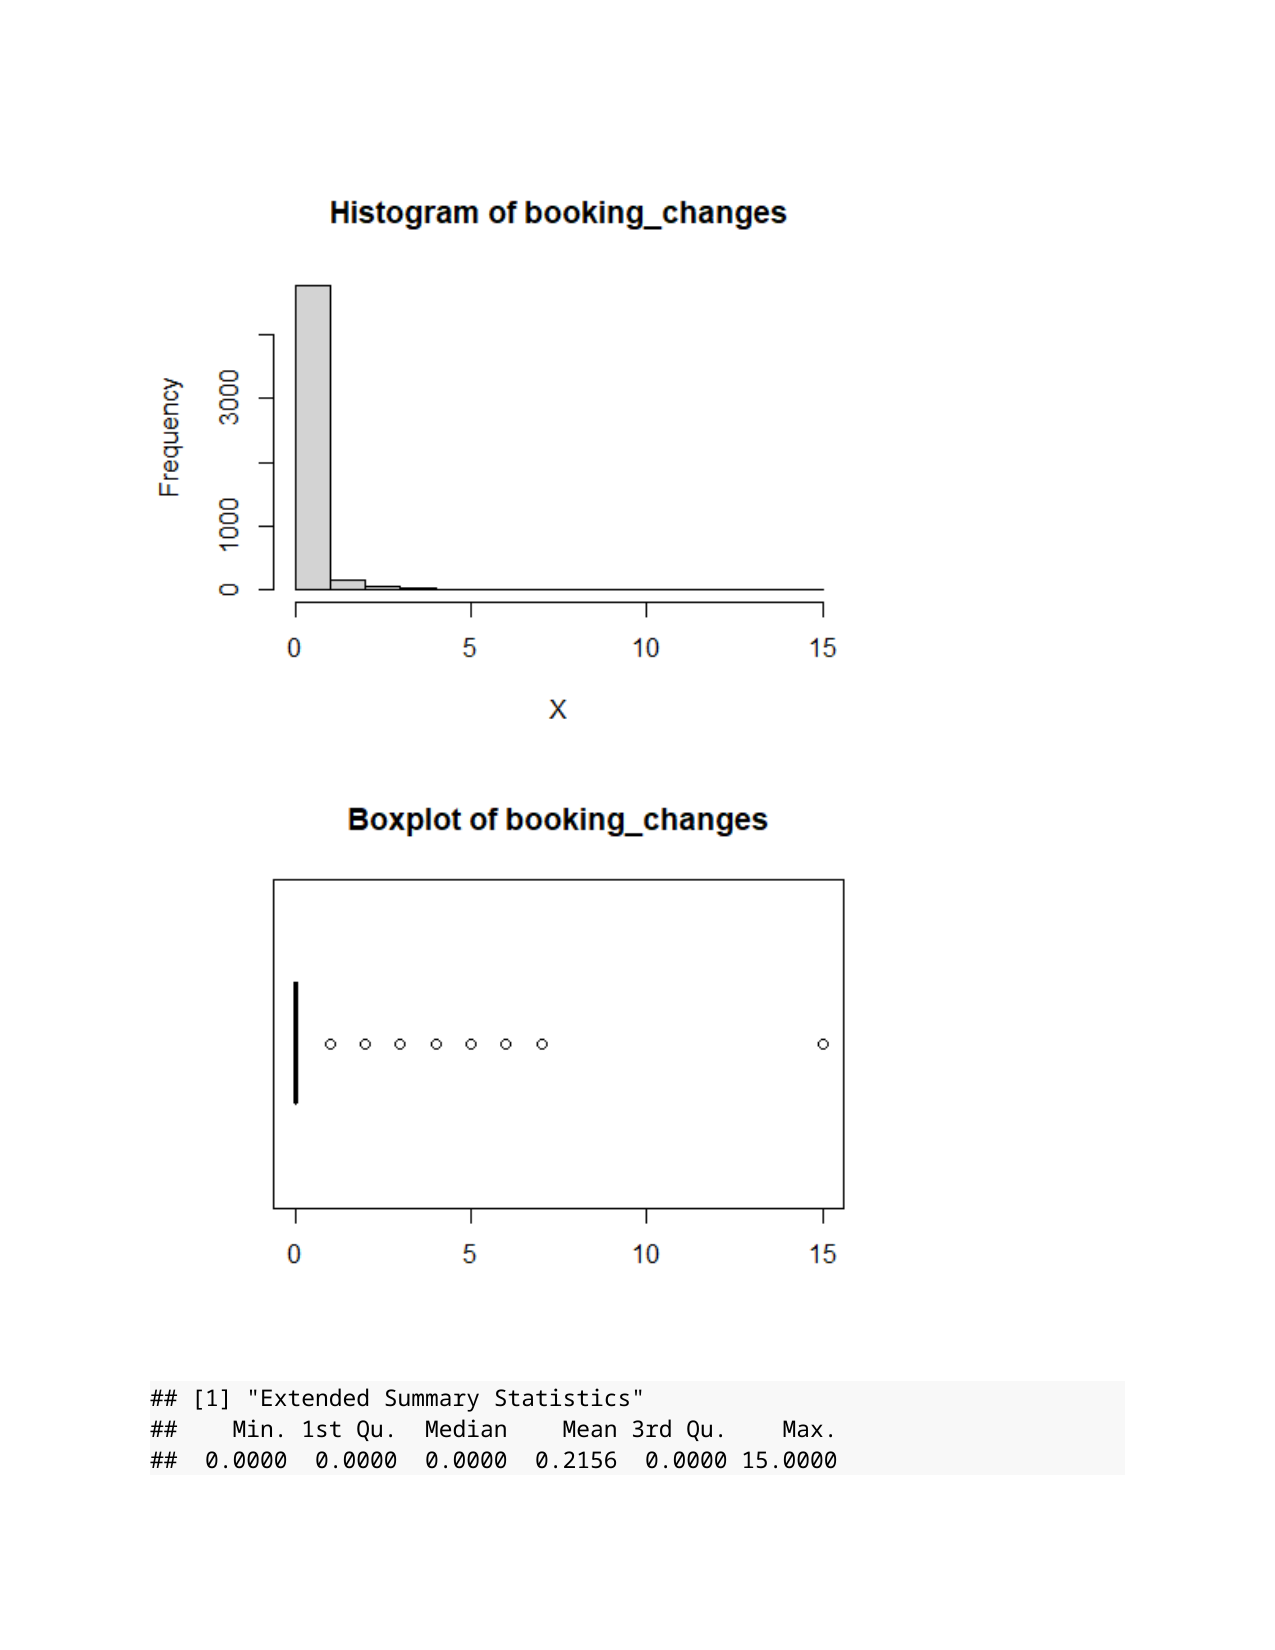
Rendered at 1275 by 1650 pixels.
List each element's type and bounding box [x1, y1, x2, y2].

picture [150, 150, 908, 1363]
text [150, 1381, 1125, 1475]
